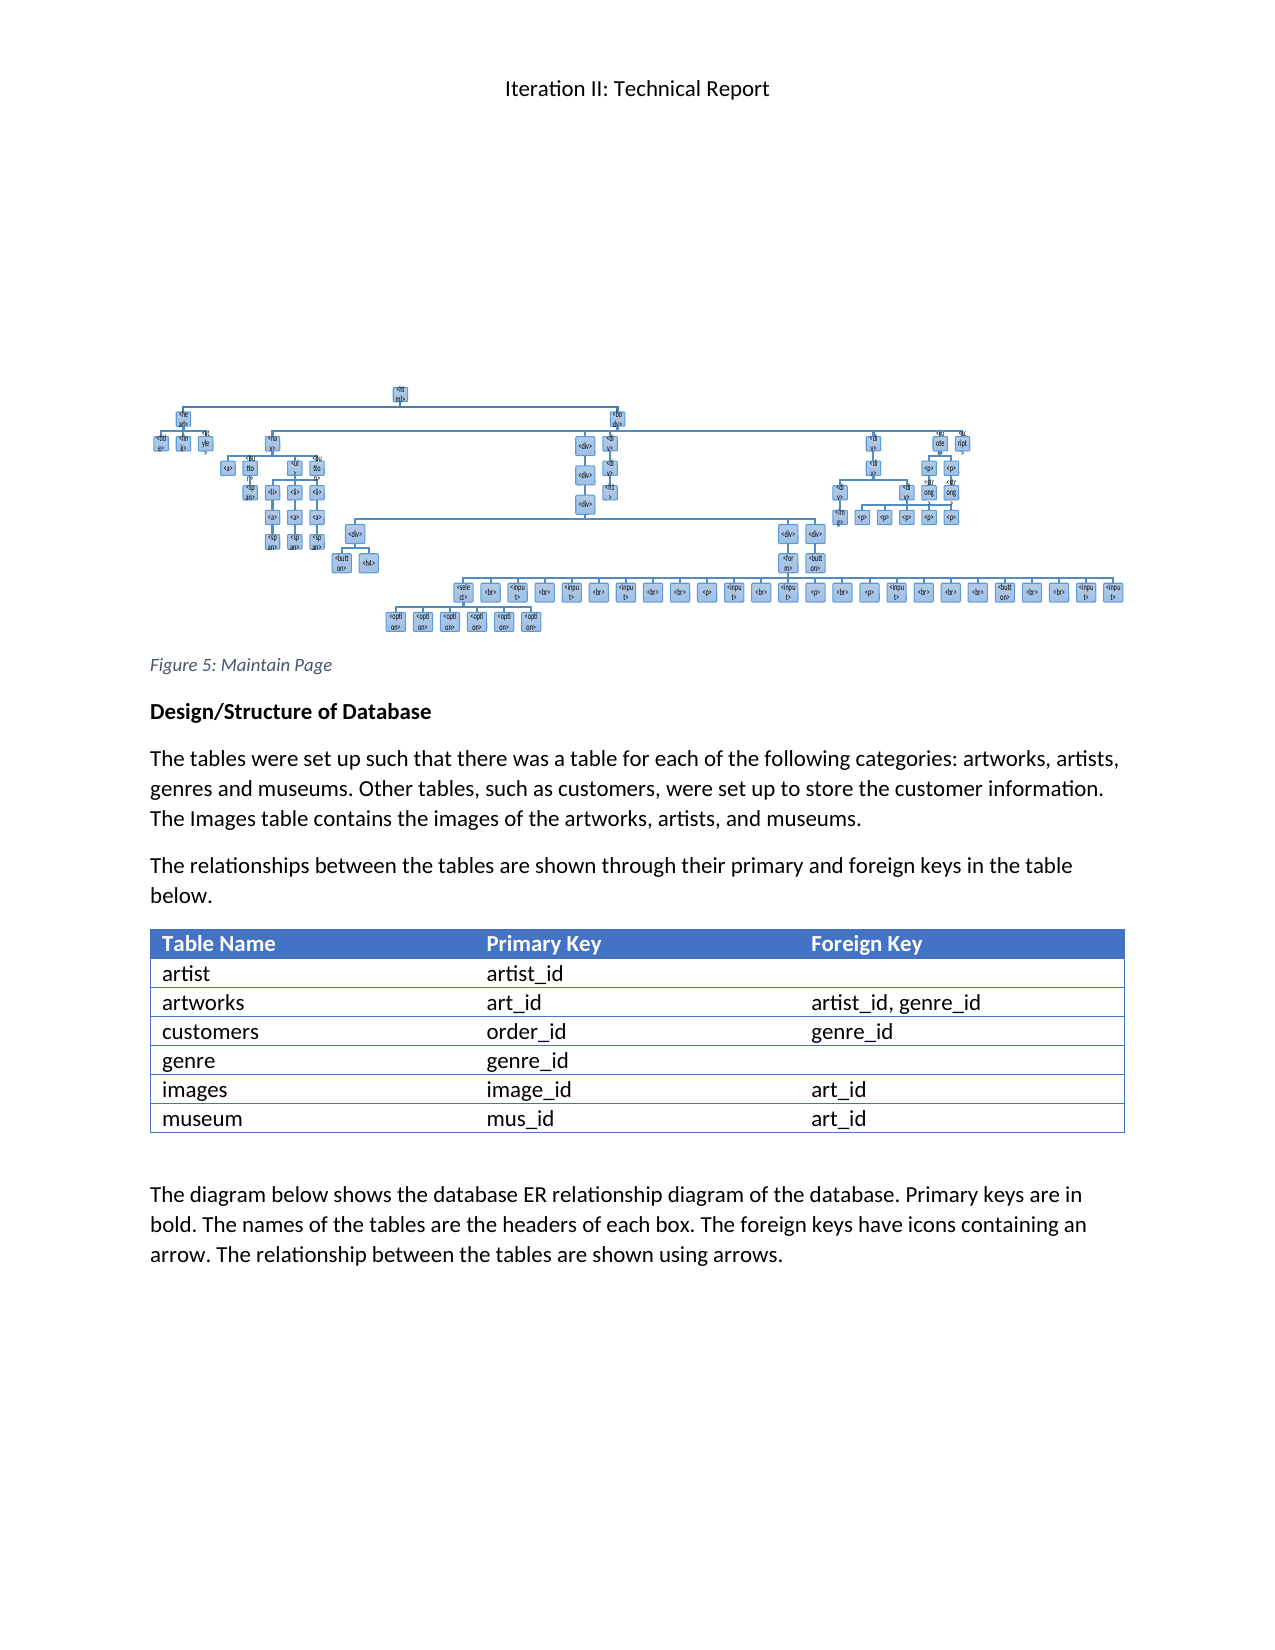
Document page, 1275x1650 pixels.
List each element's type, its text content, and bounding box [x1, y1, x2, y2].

table_cell [800, 1046, 1124, 1074]
table_cell artworks [151, 988, 475, 1016]
table_cell genre [151, 1046, 475, 1074]
text The relationships between the tables are shown through their primary and foreign keys in the table below. [150, 851, 1125, 910]
table_cell mus_id [475, 1104, 800, 1132]
table_cell image_id [475, 1075, 800, 1103]
table_cell art_id [475, 988, 800, 1016]
table_header Primary Key [475, 930, 800, 958]
table_cell artist [151, 959, 475, 987]
text Design/Structure of Database [150, 697, 1125, 725]
table_cell museum [151, 1104, 475, 1132]
table_header Foreign Key [800, 930, 1124, 958]
table_cell images [151, 1075, 475, 1103]
table_header Table Name [151, 930, 475, 958]
table_cell art_id [800, 1075, 1124, 1103]
text Figure 5: Maintain Page [150, 653, 1125, 676]
table_cell artist_id [475, 959, 800, 987]
table_cell art_id [800, 1104, 1124, 1132]
text The diagram below shows the database ER relationship diagram of the database. Primary keys are in bold. The names of the tables are the headers of each box. The foreign keys have icons containing an arrow. The relationship between the tables are shown using arrows. [150, 1180, 1125, 1268]
text The tables were set up such that there was a table for each of the following categories: artworks, artists, genres and museums. Other tables, such as customers, were set up to store the customer information. The Images table contains the images of the artworks, artists, and museums. [150, 744, 1125, 833]
table_cell order_id [475, 1017, 800, 1045]
table_cell genre_id [475, 1046, 800, 1074]
table_cell [800, 959, 1124, 987]
table_cell artist_id, genre_id [800, 988, 1124, 1016]
table_cell customers [151, 1017, 475, 1045]
table_cell genre_id [800, 1017, 1124, 1045]
